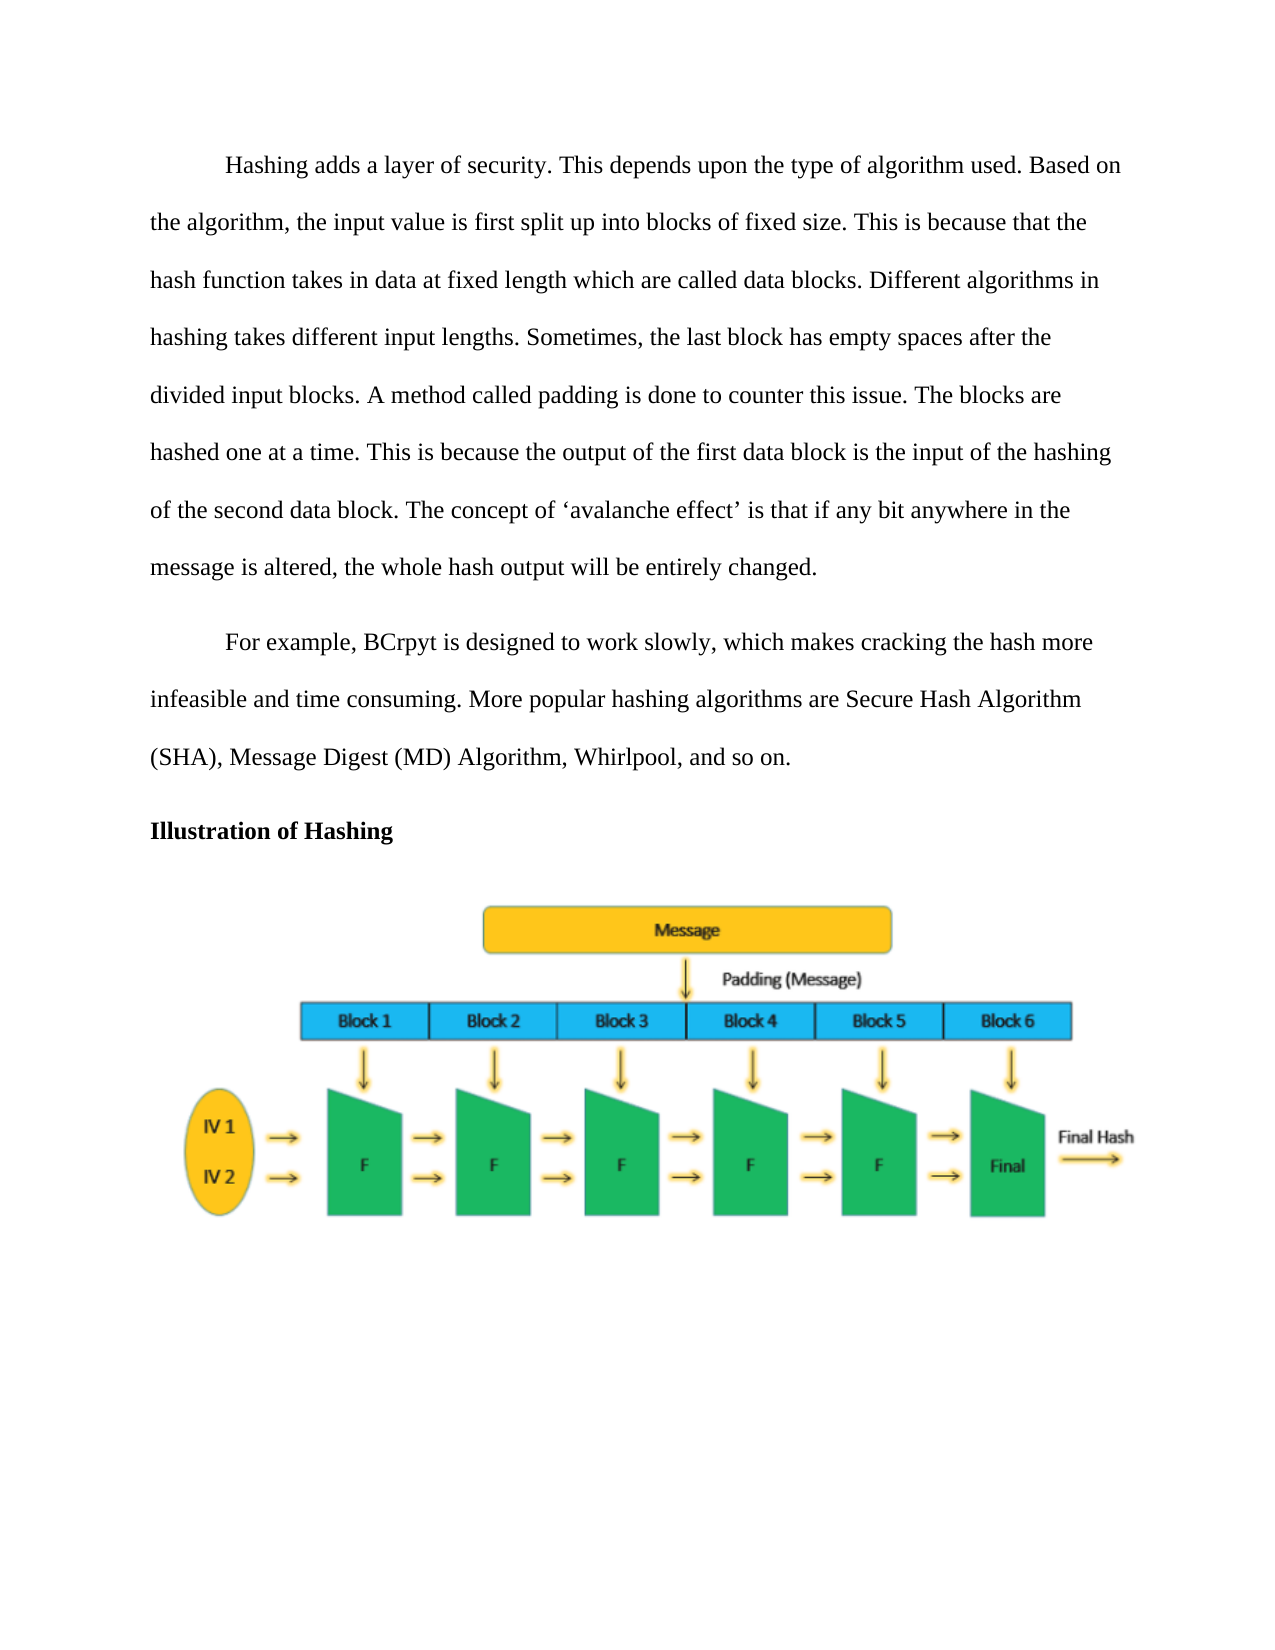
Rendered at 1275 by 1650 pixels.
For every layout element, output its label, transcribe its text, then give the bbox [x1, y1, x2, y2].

picture [150, 890, 1205, 1251]
text Hashing adds a layer of security. This depends upon the type of algorithm used. Based on the algorithm, the input value is first split up into blocks of fixed size. This is because that the hash function takes in data at fixed length which are called data blocks. Different algorithms in hashing takes different input lengths. Sometimes, the last block has empty spaces after the divided input blocks. A method called padding is done to counter this issue. The blocks are hashed one at a time. This is because the output of the first data block is the input of the hashing of the second data block. The concept of ‘avalanche effect’ is that if any bit anywhere in the message is altered, the whole hash output will be entirely changed. [150, 150, 1125, 581]
text Illustration of Hashing [150, 816, 1125, 844]
text For example, BCrpyt is designed to work slowly, which makes cracking the hash more infeasible and time consuming. More popular hashing algorithms are Secure Hash Algorithm (SHA), Message Digest (MD) Algorithm, Whirlpool, and so on. [150, 627, 1125, 770]
